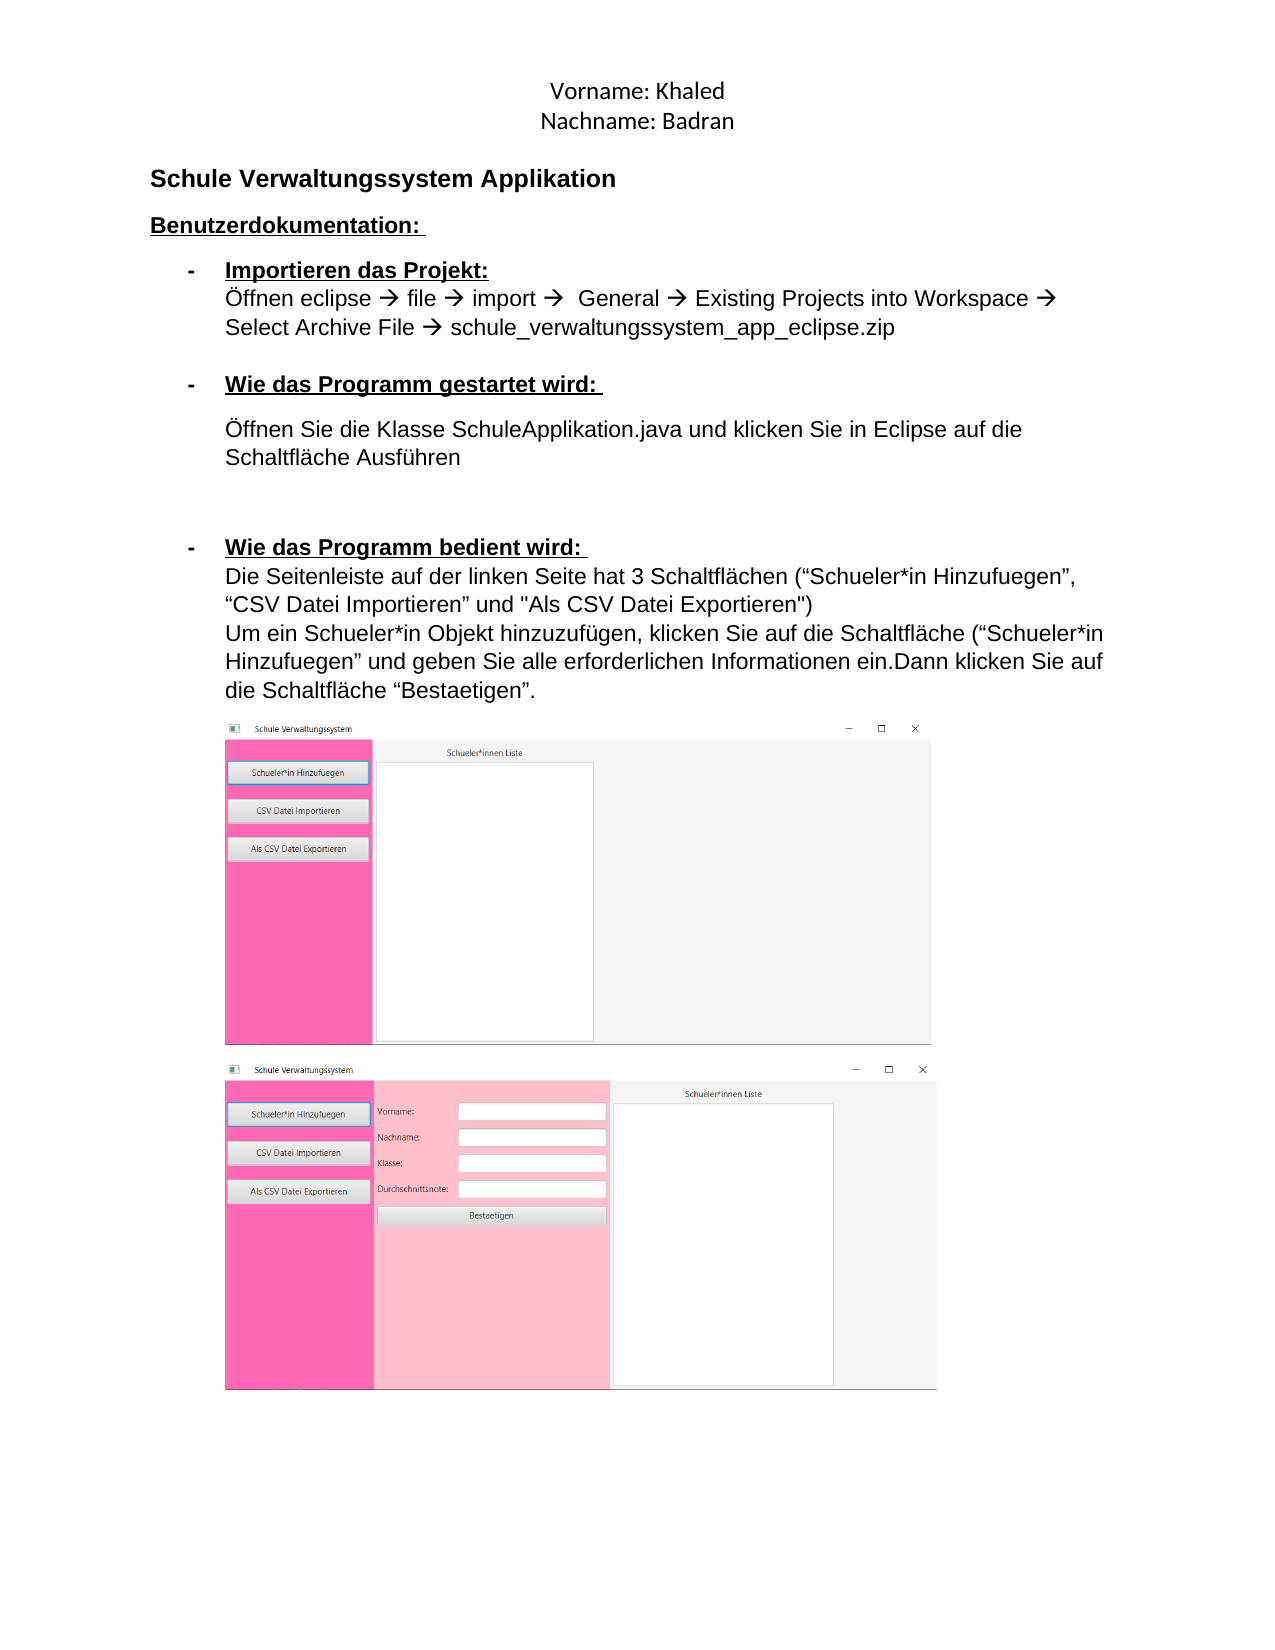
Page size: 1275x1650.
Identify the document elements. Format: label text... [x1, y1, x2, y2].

list Um ein Schueler*in Objekt hinzuzufügen, klicken Sie auf die Schaltfläche (“Schueler*in Hinzufuegen” und geben Sie alle erforderlichen Informationen ein.Dann klicken Sie auf die Schaltfläche “Bestaetigen”. [225, 620, 1125, 703]
list Öffnen eclipse file import General Existing Projects into Workspace Select Archive File schule_verwaltungssystem_app_eclipse.zip [225, 285, 1125, 340]
list Wie das Programm bedient wird: [187, 534, 1125, 561]
text Benutzerdokumentation: [150, 212, 1125, 238]
list Wie das Programm gestartet wird: [187, 371, 1125, 397]
picture [225, 721, 932, 1045]
list Die Seitenleiste auf der linken Seite hat 3 Schaltflächen (“Schueler*in Hinzufuegen”, “CSV Datei Importieren” und "Als CSV Datei Exportieren") [225, 563, 1125, 618]
list Importieren das Projekt: [187, 257, 1125, 283]
text Öffnen Sie die Klasse SchuleApplikation.java und klicken Sie in Eclipse auf die Schaltfläche Ausführen [225, 416, 1125, 471]
picture [225, 1063, 937, 1390]
text Schule Verwaltungssystem Applikation [150, 164, 1125, 193]
